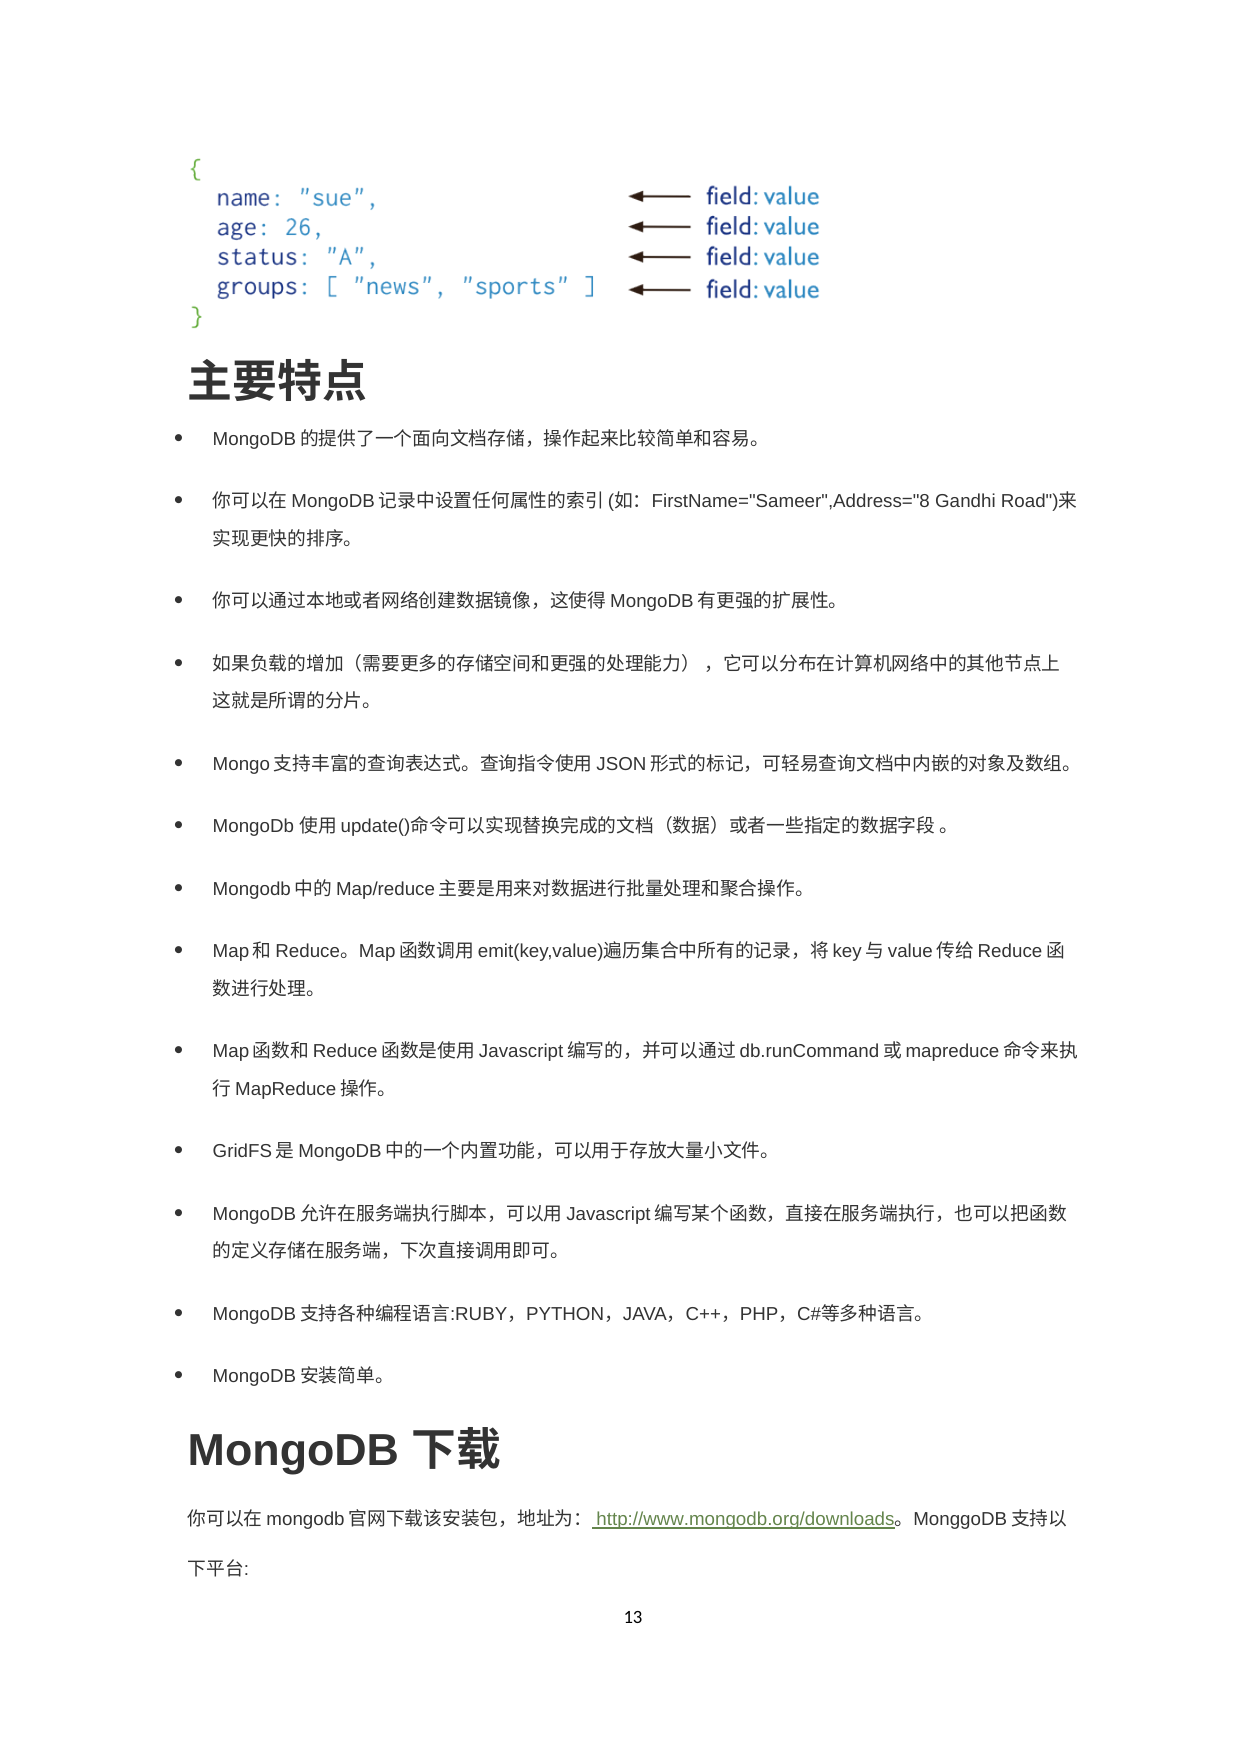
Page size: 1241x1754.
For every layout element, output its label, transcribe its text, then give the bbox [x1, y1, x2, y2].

list MongoDb 使用update()命令可以实现替换完成的文档（数据）或者一些指定的数据字段 。 [175, 801, 1078, 838]
list MongoDB允许在服务端执行脚本，可以用Javascript编写某个函数，直接在服务端执行，也可以把函数的定义存储在服务端，下次直接调用即可。 [175, 1188, 1078, 1263]
list 如果负载的增加（需要更多的存储空间和更强的处理能力） ，它可以分布在计算机网络中的其他节点上这就是所谓的分片。 [175, 638, 1078, 713]
list MongoDB支持各种编程语言:RUBY，PYTHON，JAVA，C++，PHP，C#等多种语言。 [175, 1288, 1078, 1326]
list GridFS是MongoDB中的一个内置功能，可以用于存放大量小文件。 [175, 1126, 1078, 1163]
list Mongodb中的Map/reduce主要是用来对数据进行批量处理和聚合操作。 [175, 863, 1078, 901]
list MongoDB安装简单。 [175, 1351, 1078, 1388]
list Map函数和Reduce函数是使用Javascript编写的，并可以通过db.runCommand或mapreduce命令来执行MapReduce操作。 [175, 1026, 1078, 1101]
list Mongo支持丰富的查询表达式。查询指令使用JSON形式的标记，可轻易查询文档中内嵌的对象及数组。 [175, 738, 1078, 776]
subtitle MongoDB 下载 [187, 1413, 1078, 1478]
text 你可以在mongodb官网下载该安装包，地址为： http://www.mongodb.org/downloads。MonggoDB支持以下平台: [187, 1481, 1078, 1581]
list Map和Reduce。Map函数调用emit(key,value)遍历集合中所有的记录，将key与value传给Reduce函数进行处理。 [175, 926, 1078, 1001]
picture [187, 150, 832, 342]
subtitle 主要特点 [187, 345, 1078, 410]
list MongoDB的提供了一个面向文档存储，操作起来比较简单和容易。 [175, 413, 1078, 451]
list 你可以在MongoDB记录中设置任何属性的索引 (如：FirstName="Sameer",Address="8 Gandhi Road")来实现更快的排序。 [175, 476, 1078, 551]
list 你可以通过本地或者网络创建数据镜像，这使得MongoDB有更强的扩展性。 [175, 576, 1078, 613]
